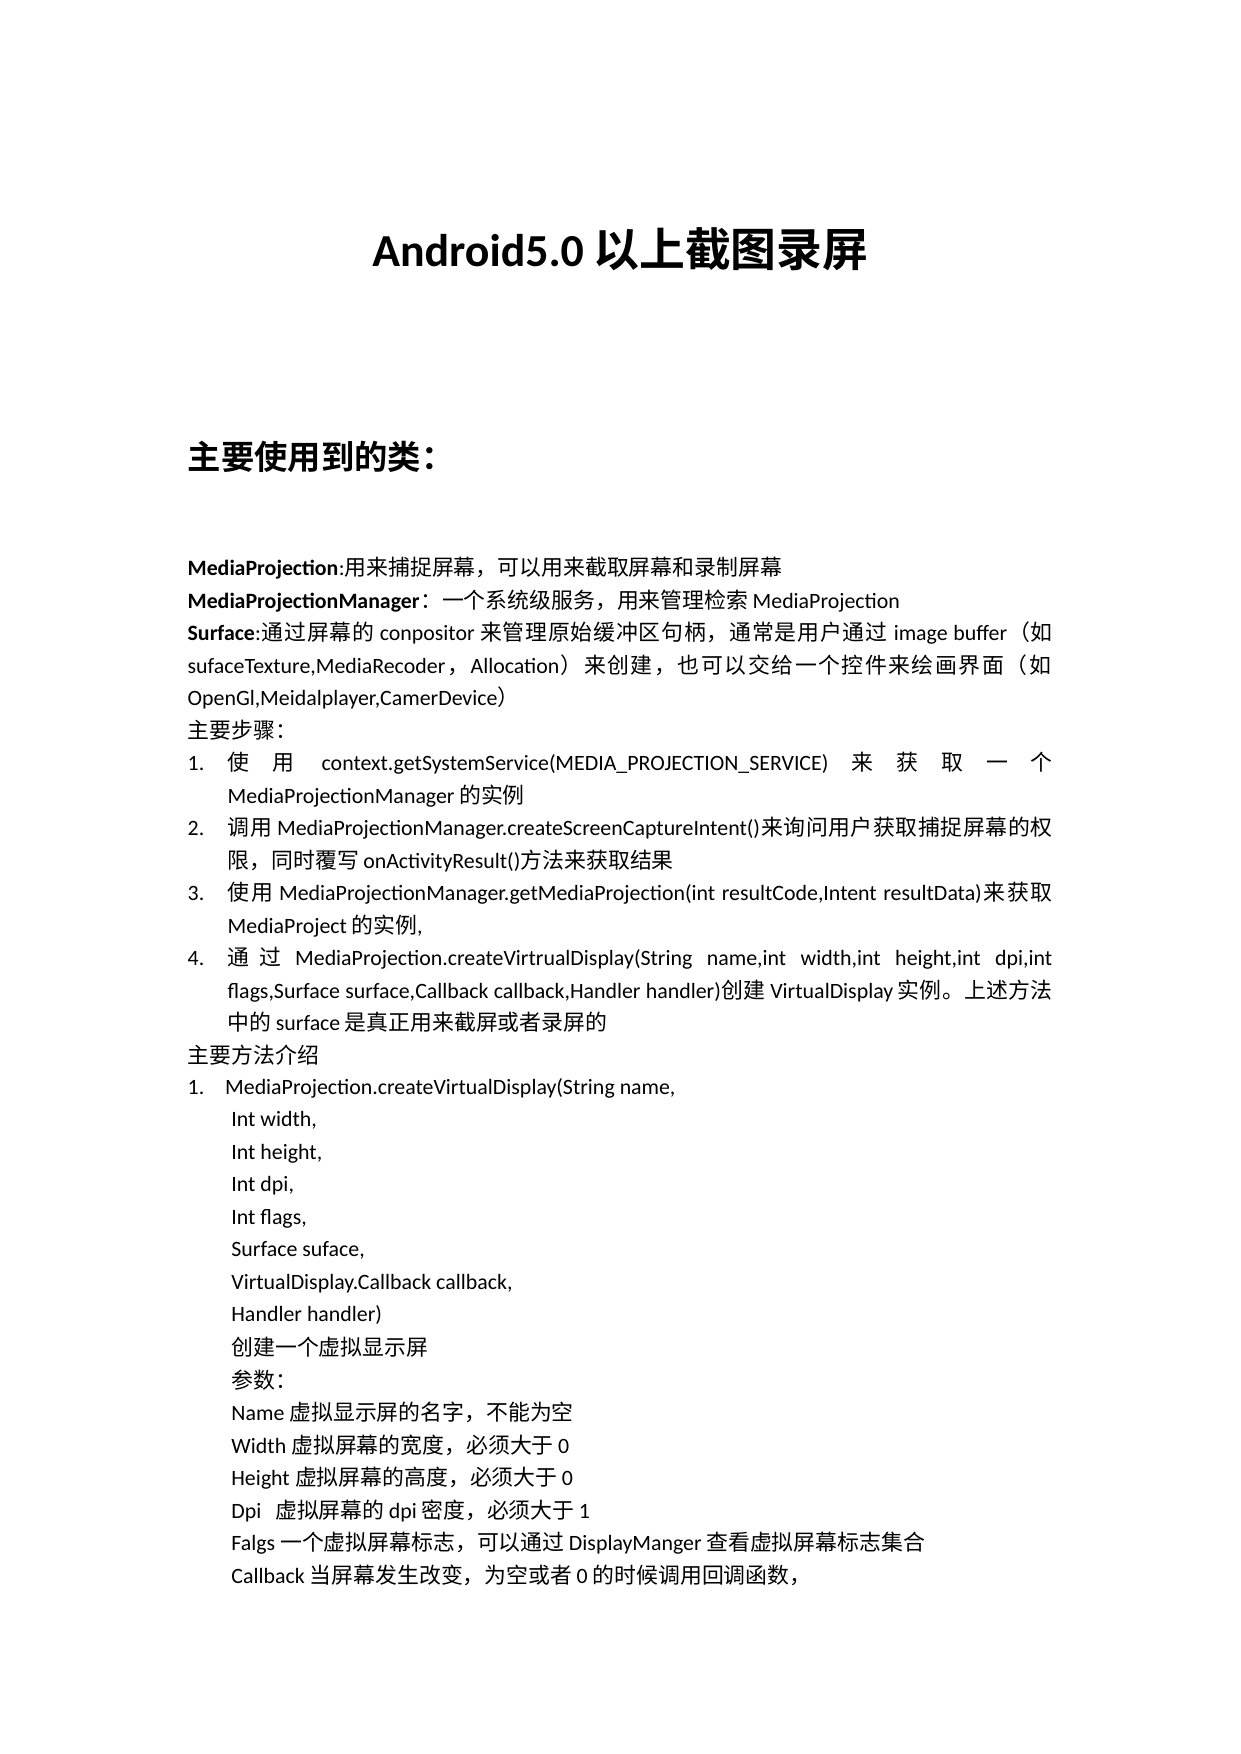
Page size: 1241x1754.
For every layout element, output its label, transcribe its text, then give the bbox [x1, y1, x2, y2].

list Handler handler) [231, 1297, 1053, 1330]
list Name 虚拟显示屏的名字，不能为空 [231, 1395, 1053, 1427]
list Surface suface, [231, 1232, 1053, 1265]
text 主要步骤： [187, 712, 1053, 745]
list 使用context.getSystemService(MEDIA_PROJECTION_SERVICE)来获取一个MediaProjectionManager的实例 [187, 745, 1053, 810]
list VirtualDisplay.Callback callback, [231, 1265, 1053, 1297]
list Int height, [231, 1135, 1053, 1167]
list Falgs 一个虚拟屏幕标志，可以通过DisplayManger查看虚拟屏幕标志集合 [231, 1525, 1053, 1557]
list 参数： [231, 1362, 1053, 1395]
list 创建一个虚拟显示屏 [231, 1330, 1053, 1362]
text Surface:通过屏幕的conpositor来管理原始缓冲区句柄，通常是用户通过image buffer（如sufaceTexture,MediaRecoder，Allocation）来创建，也可以交给一个控件来绘画界面（如OpenGl,Meidalplayer,CamerDevice） [187, 615, 1053, 712]
list Height 虚拟屏幕的高度，必须大于0 [231, 1460, 1053, 1492]
list Callback 当屏幕发生改变，为空或者0 的时候调用回调函数， [231, 1557, 1053, 1590]
list Int width, [231, 1102, 1053, 1135]
text 主要方法介绍 [187, 1037, 1053, 1070]
list Int dpi, [231, 1167, 1053, 1200]
subtitle Android5.0以上截图录屏 [187, 197, 1053, 295]
list Int flags, [231, 1200, 1053, 1232]
list 使用MediaProjectionManager.getMediaProjection(int resultCode,Intent resultData)来获取MediaProject的实例, [187, 875, 1053, 940]
list 调用MediaProjectionManager.createScreenCaptureIntent()来询问用户获取捕捉屏幕的权限，同时覆写onActivityResult()方法来获取结果 [187, 810, 1053, 875]
list Width 虚拟屏幕的宽度，必须大于0 [231, 1427, 1053, 1460]
subtitle 主要使用到的类： [187, 423, 1053, 488]
list MediaProjection.createVirtualDisplay(String name, [187, 1070, 1053, 1102]
list Dpi 虚拟屏幕的dpi密度，必须大于1 [231, 1492, 1053, 1525]
text MediaProjection:用来捕捉屏幕，可以用来截取屏幕和录制屏幕 [187, 550, 1053, 582]
text MediaProjectionManager：一个系统级服务，用来管理检索MediaProjection [187, 582, 1053, 615]
list 通过MediaProjection.createVirtrualDisplay(String name,int width,int height,int dpi,int flags,Surface surface,Callback callback,Handler handler)创建VirtualDisplay实例。上述方法中的surface是真正用来截屏或者录屏的 [187, 940, 1053, 1037]
